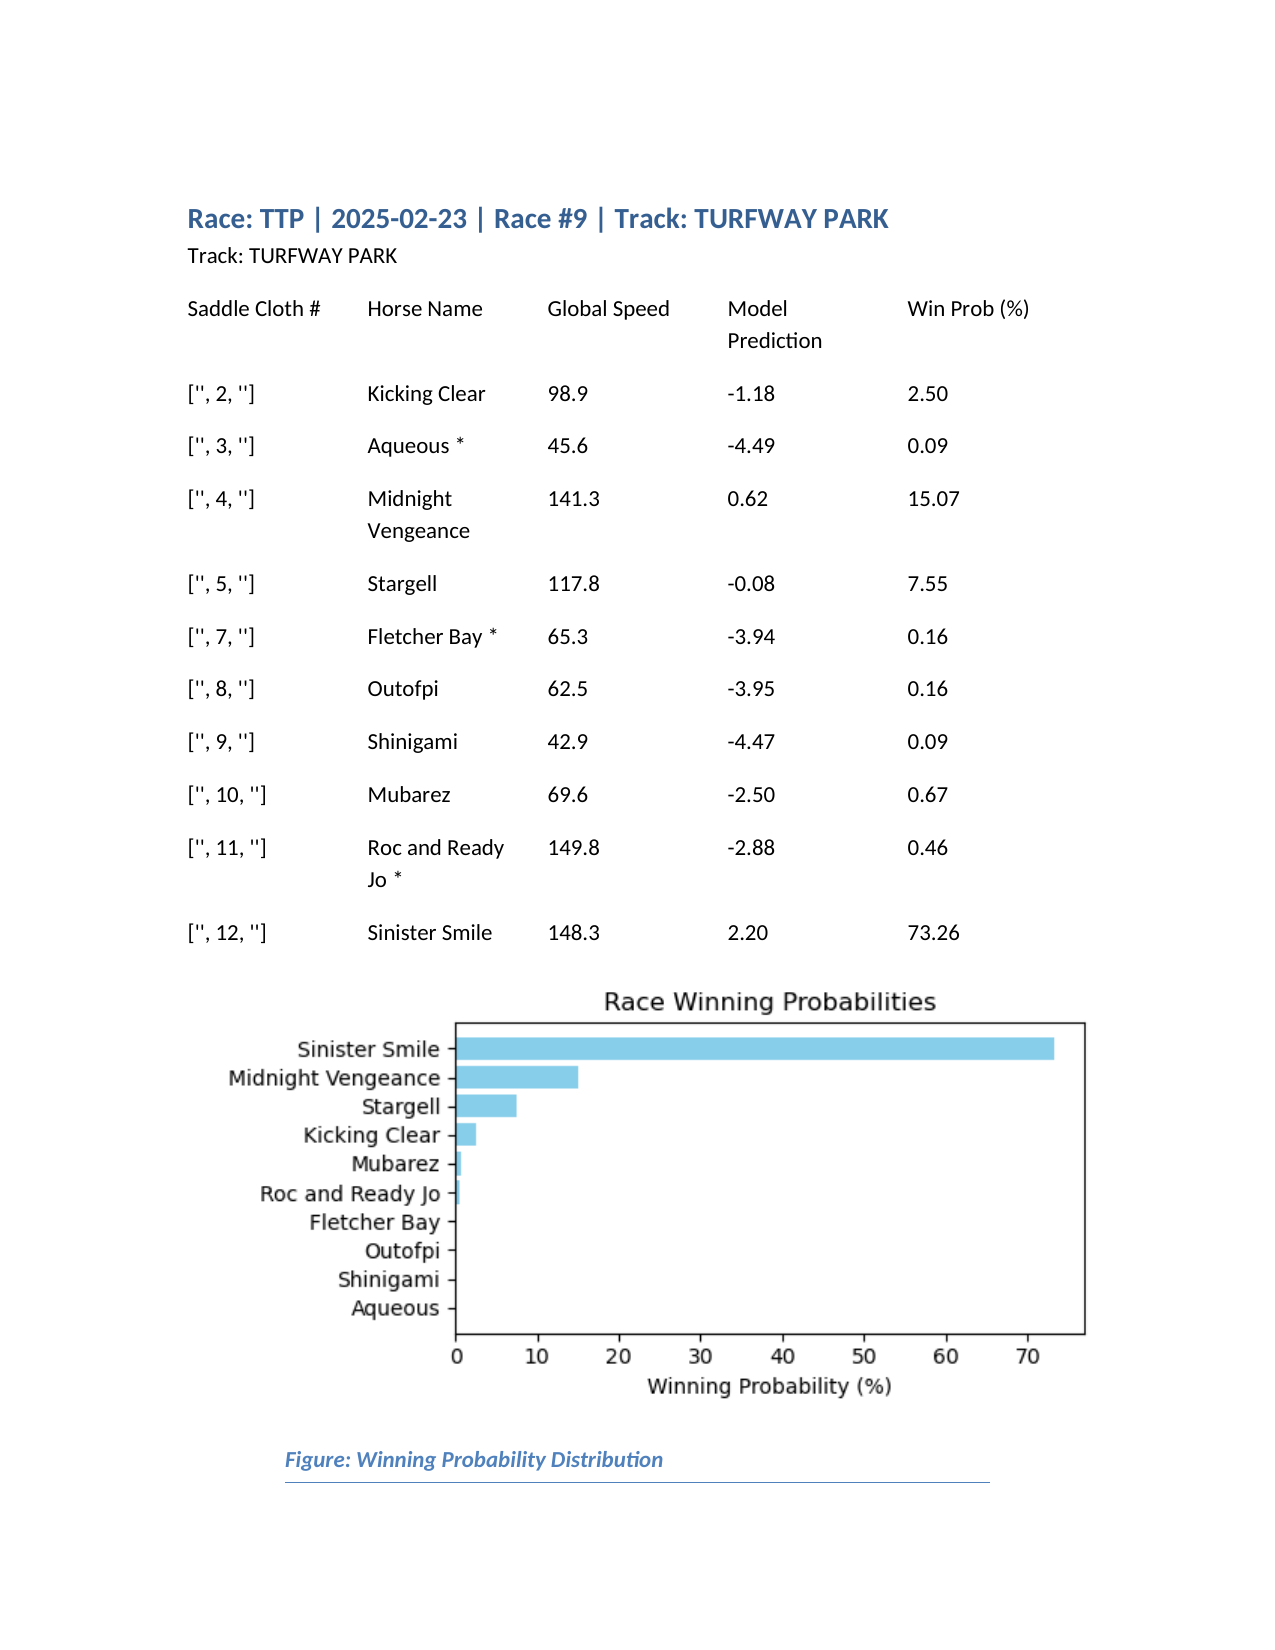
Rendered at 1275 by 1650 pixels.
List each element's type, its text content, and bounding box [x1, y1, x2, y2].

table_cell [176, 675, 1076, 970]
subtitle Race: TTP | 2025-02-23 | Race #9 | Track: TURFWAY PARK [187, 200, 1087, 236]
text Figure: Winning Probability Distribution [285, 1445, 990, 1482]
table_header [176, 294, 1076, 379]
text Track: TURFWAY PARK [187, 241, 1087, 269]
picture [206, 970, 1107, 1421]
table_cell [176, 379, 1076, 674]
